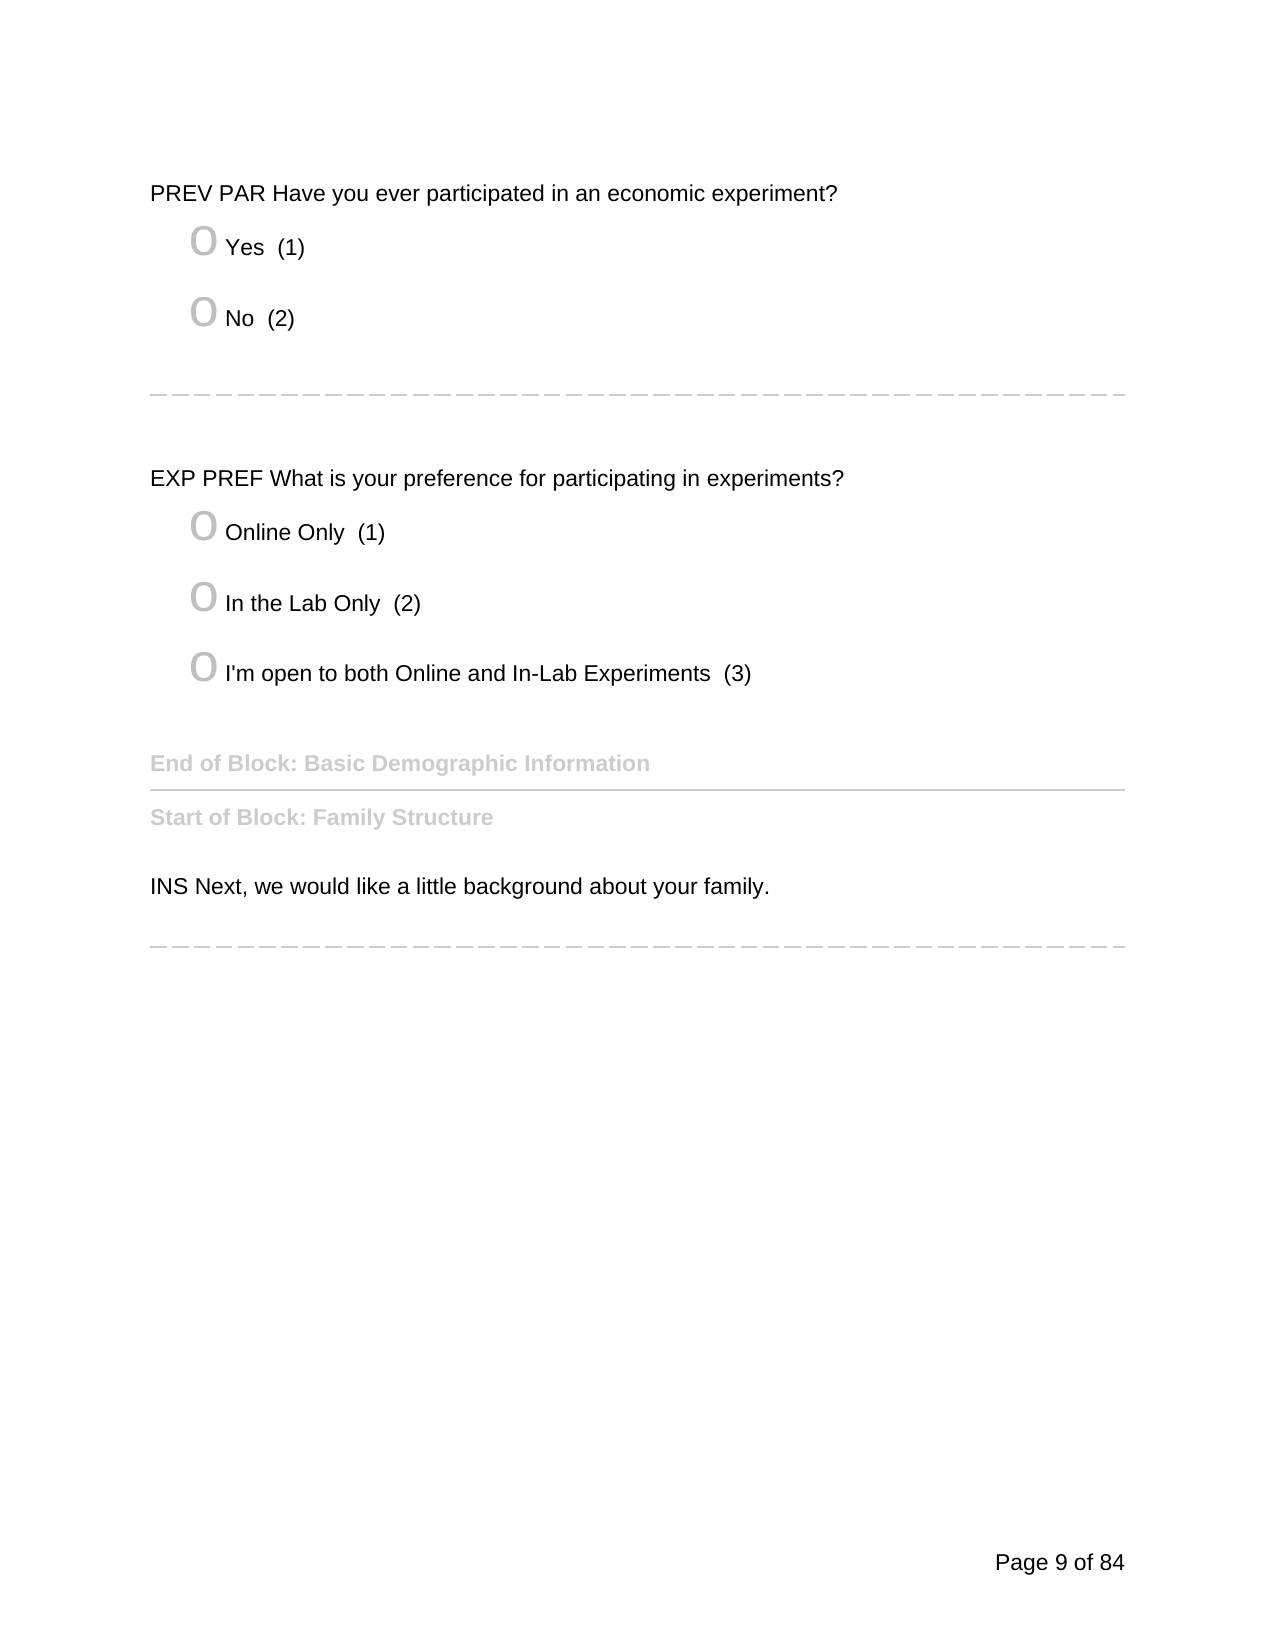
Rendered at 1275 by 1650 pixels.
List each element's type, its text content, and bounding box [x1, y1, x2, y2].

list No (2) [187, 281, 1125, 342]
text End of Block: Basic Demographic Information [150, 750, 1125, 776]
list Yes (1) [187, 210, 1125, 272]
list I'm open to both Online and In-Lab Experiments (3) [187, 637, 1125, 698]
text PREV PAR Have you ever participated in an economic experiment? [150, 180, 1125, 207]
text EXP PREF What is your preference for participating in experiments? [150, 465, 1125, 492]
list In the Lab Only (2) [187, 566, 1125, 627]
list Online Only (1) [187, 496, 1125, 557]
text Start of Block: Family Structure [150, 804, 1125, 830]
text INS Next, we would like a little background about your family. [150, 873, 1125, 899]
